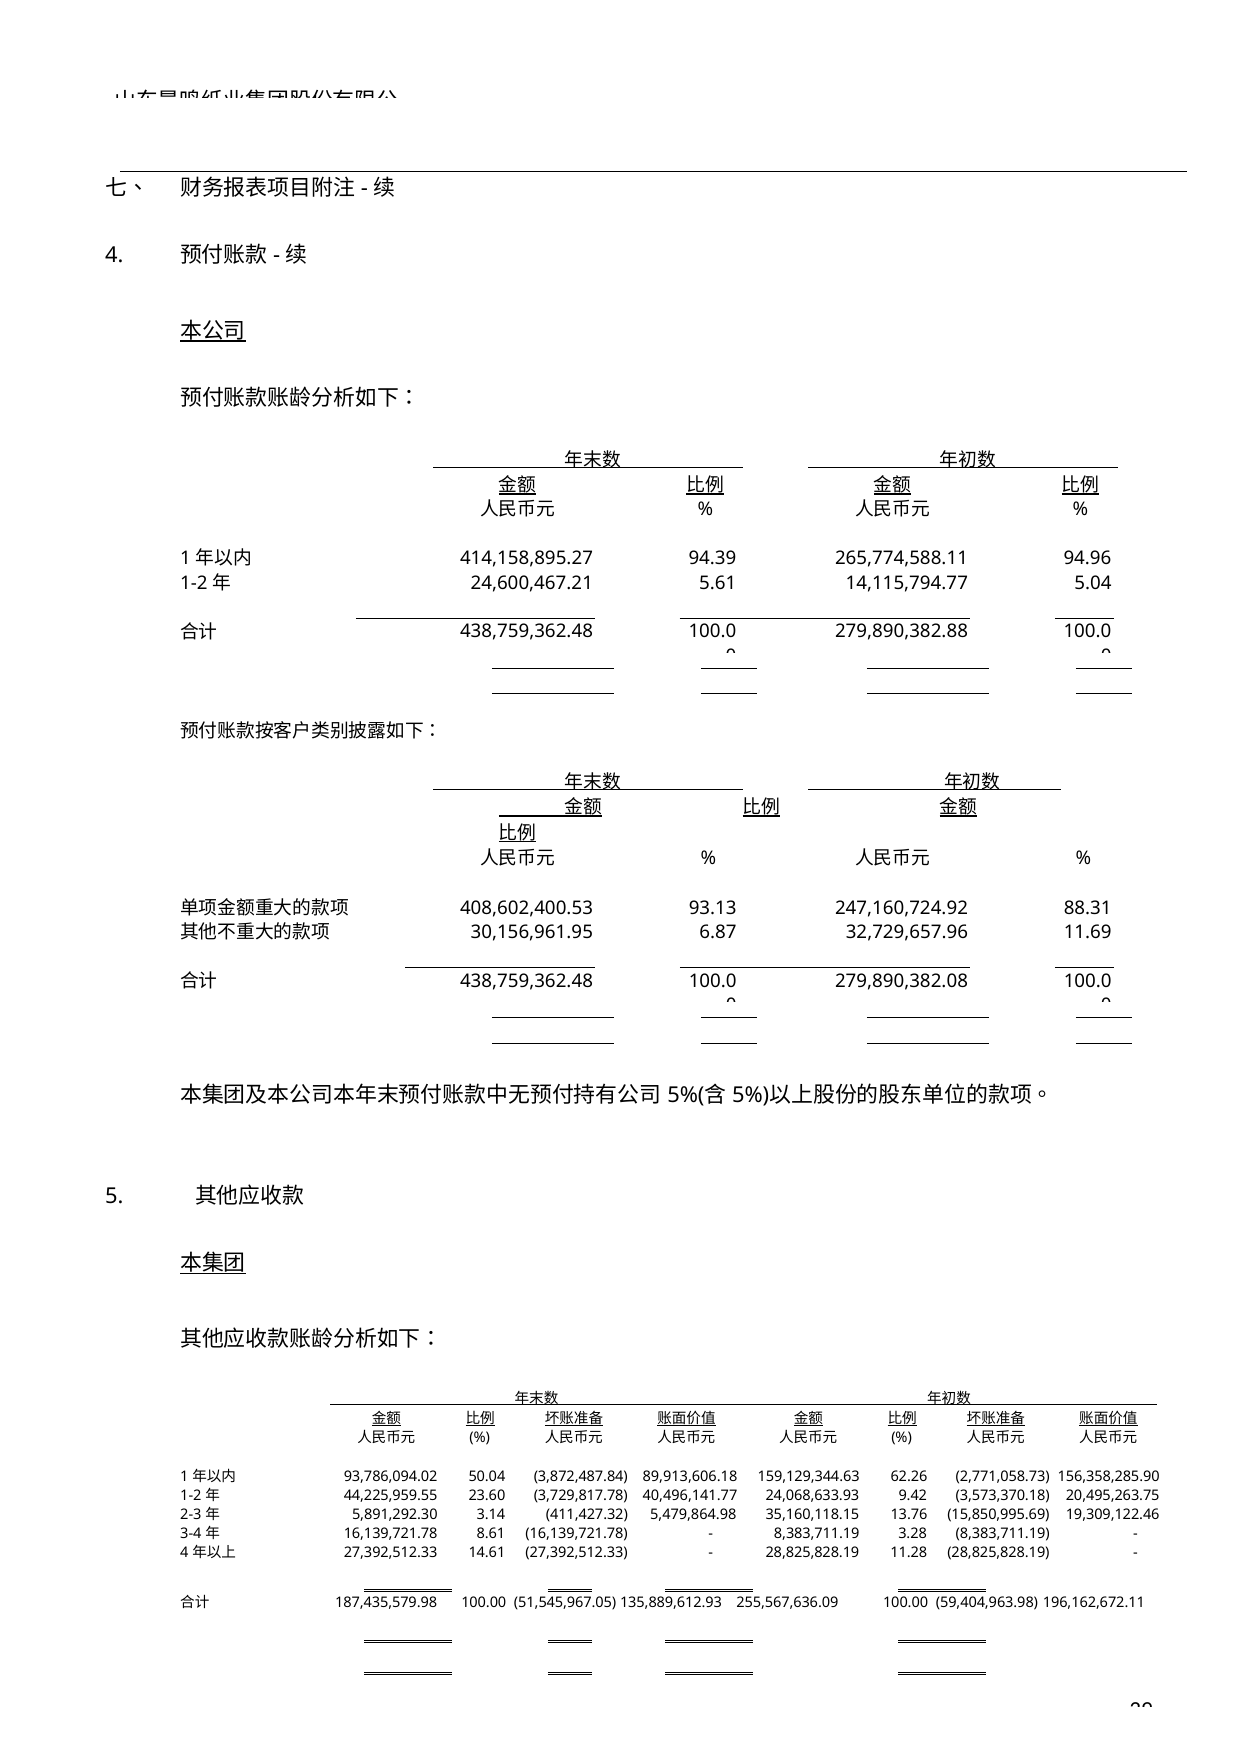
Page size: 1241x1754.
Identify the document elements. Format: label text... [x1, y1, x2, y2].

text 人民币元 (%) 人民币元 人民币元 人民币元 (%) 人民币元 人民币元 [357, 1427, 1182, 1446]
text 预付账款按客户类别披露如下： [180, 717, 1026, 743]
text 人民币元 % 人民币元 % [480, 844, 1182, 869]
text 本集团及本公司本年末预付账款中无预付持有公司 5%(含 5%)以上股份的股东单位的款项。 [180, 1079, 1182, 1109]
text 本公司 [180, 315, 1026, 345]
text 年末数 年初数 金额 比例 坏账准备 账面价值 金额 比例 坏账准备 账面价值 [330, 1405, 1155, 1427]
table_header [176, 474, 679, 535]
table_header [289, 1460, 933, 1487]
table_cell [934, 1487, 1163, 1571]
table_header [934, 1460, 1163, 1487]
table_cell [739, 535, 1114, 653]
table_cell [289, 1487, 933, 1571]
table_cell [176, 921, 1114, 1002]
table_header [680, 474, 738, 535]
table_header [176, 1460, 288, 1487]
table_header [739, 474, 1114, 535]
text 预付账款账龄分析如下： [180, 382, 1026, 412]
text 年末数 年初数 金额 比例 坏账准备 账面价值 金额 比例 坏账准备 账面价值 [330, 1388, 1155, 1404]
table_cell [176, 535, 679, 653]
text 年末数 年初数 金额 比例 金额 比例 [433, 768, 1118, 844]
text 七、 财务报表项目附注 - 续 4. 预付账款 - 续 [105, 172, 410, 269]
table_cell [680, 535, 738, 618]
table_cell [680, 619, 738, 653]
text 5. 其他应收款 本集团 [105, 1180, 304, 1277]
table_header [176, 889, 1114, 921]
text 合计 187,435,579.98 100.00 (51,545,967.05) 135,889,612.93 255,567,636.09 100.00 (59,404,963.98) 196,162,672.11 [180, 1592, 1182, 1611]
text 其他应收款账龄分析如下： [180, 1323, 1026, 1353]
text 年末数 年初数 [433, 446, 1026, 471]
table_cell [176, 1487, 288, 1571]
